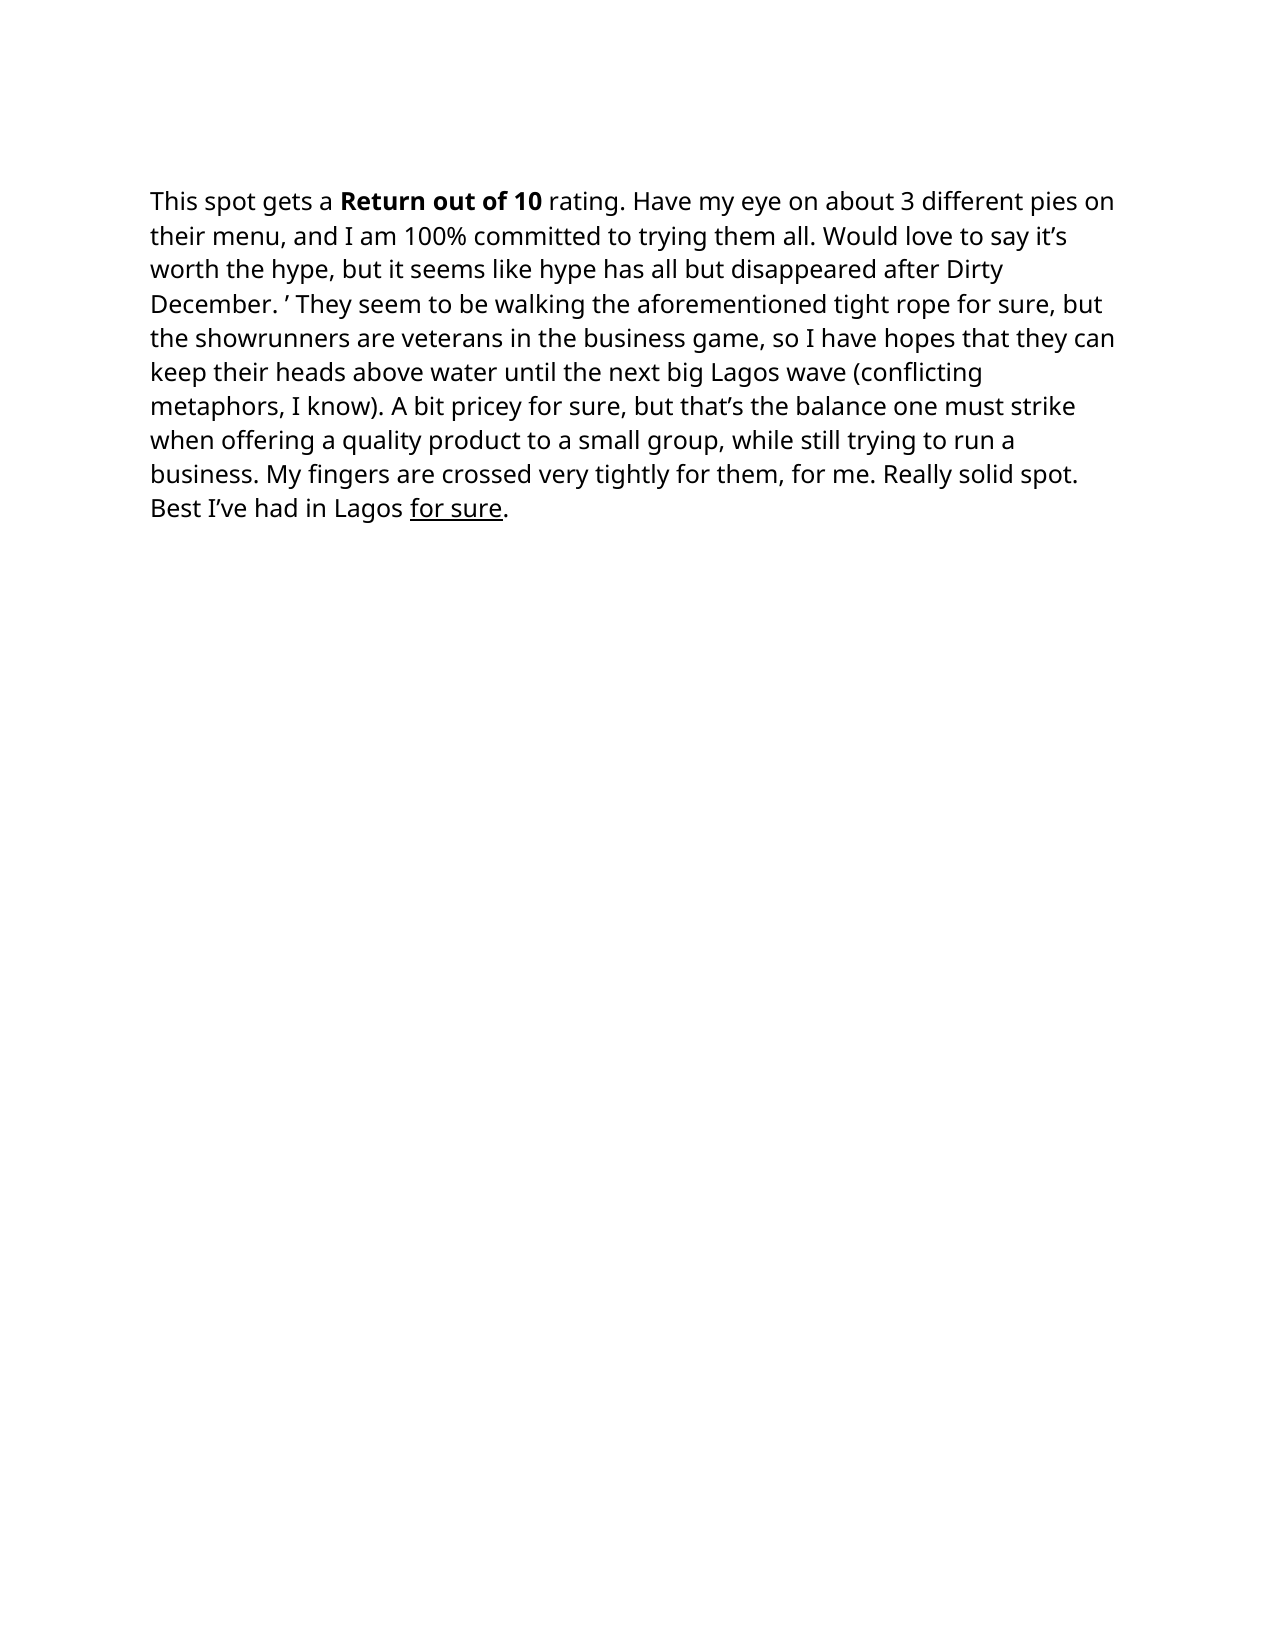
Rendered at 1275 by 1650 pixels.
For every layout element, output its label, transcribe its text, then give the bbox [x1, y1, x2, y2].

text This spot gets a Return out of 10 rating. Have my eye on about 3 different pies on their menu, and I am 100% committed to trying them all. Would love to say it’s worth the hype, but it seems like hype has all but disappeared after Dirty December. ’ They seem to be walking the aforementioned tight rope for sure, but the showrunners are veterans in the business game, so I have hopes that they can keep their heads above water until the next big Lagos wave (conflicting metaphors, I know). A bit pricey for sure, but that’s the balance one must strike when offering a quality product to a small group, while still trying to run a business. My fingers are crossed very tightly for them, for me. Really solid spot. Best I’ve had in Lagos for sure. [150, 184, 1125, 525]
